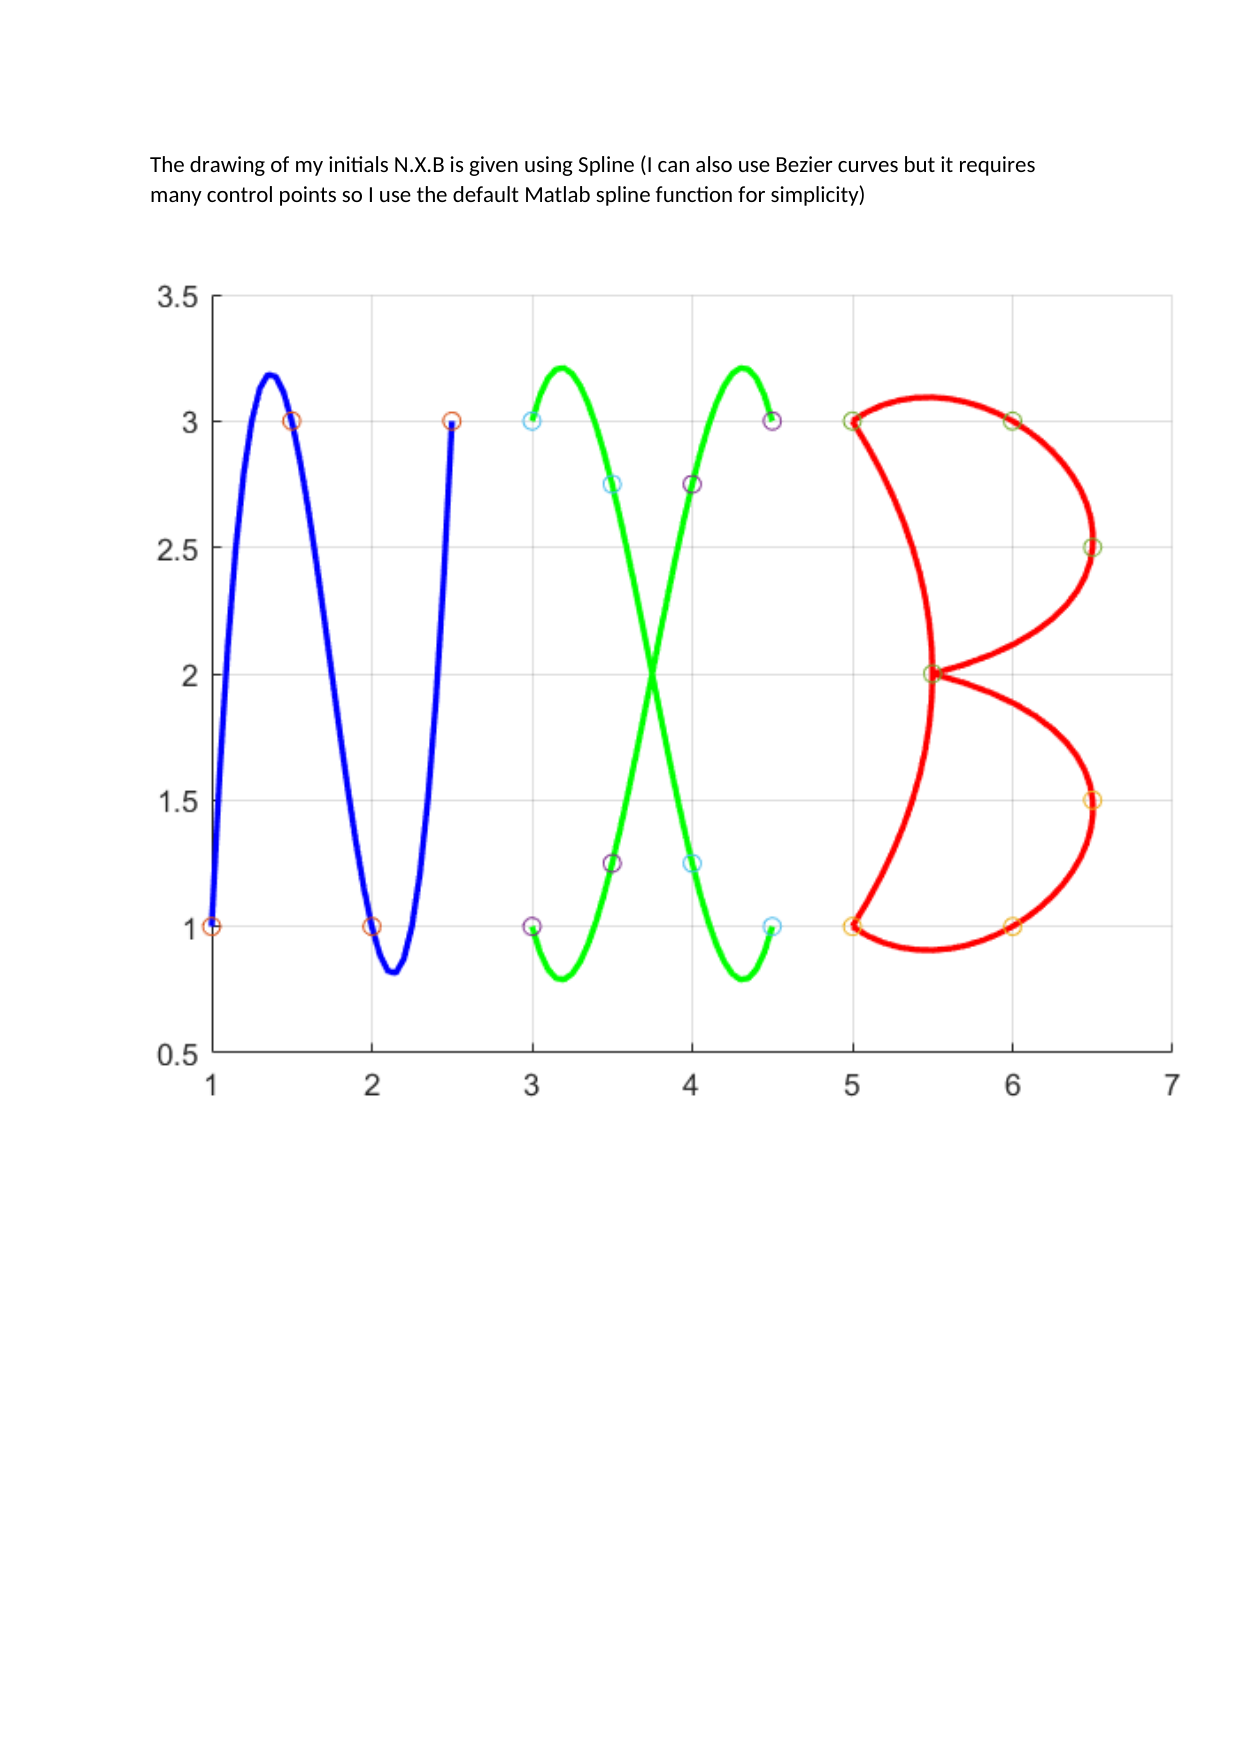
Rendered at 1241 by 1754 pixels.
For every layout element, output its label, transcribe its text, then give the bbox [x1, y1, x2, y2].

text The drawing of my initials N.X.B is given using Spline (I can also use Bezier curves but it requires many control points so I use the default Matlab spline function for simplicity) [150, 150, 1090, 208]
picture [150, 227, 1196, 1156]
